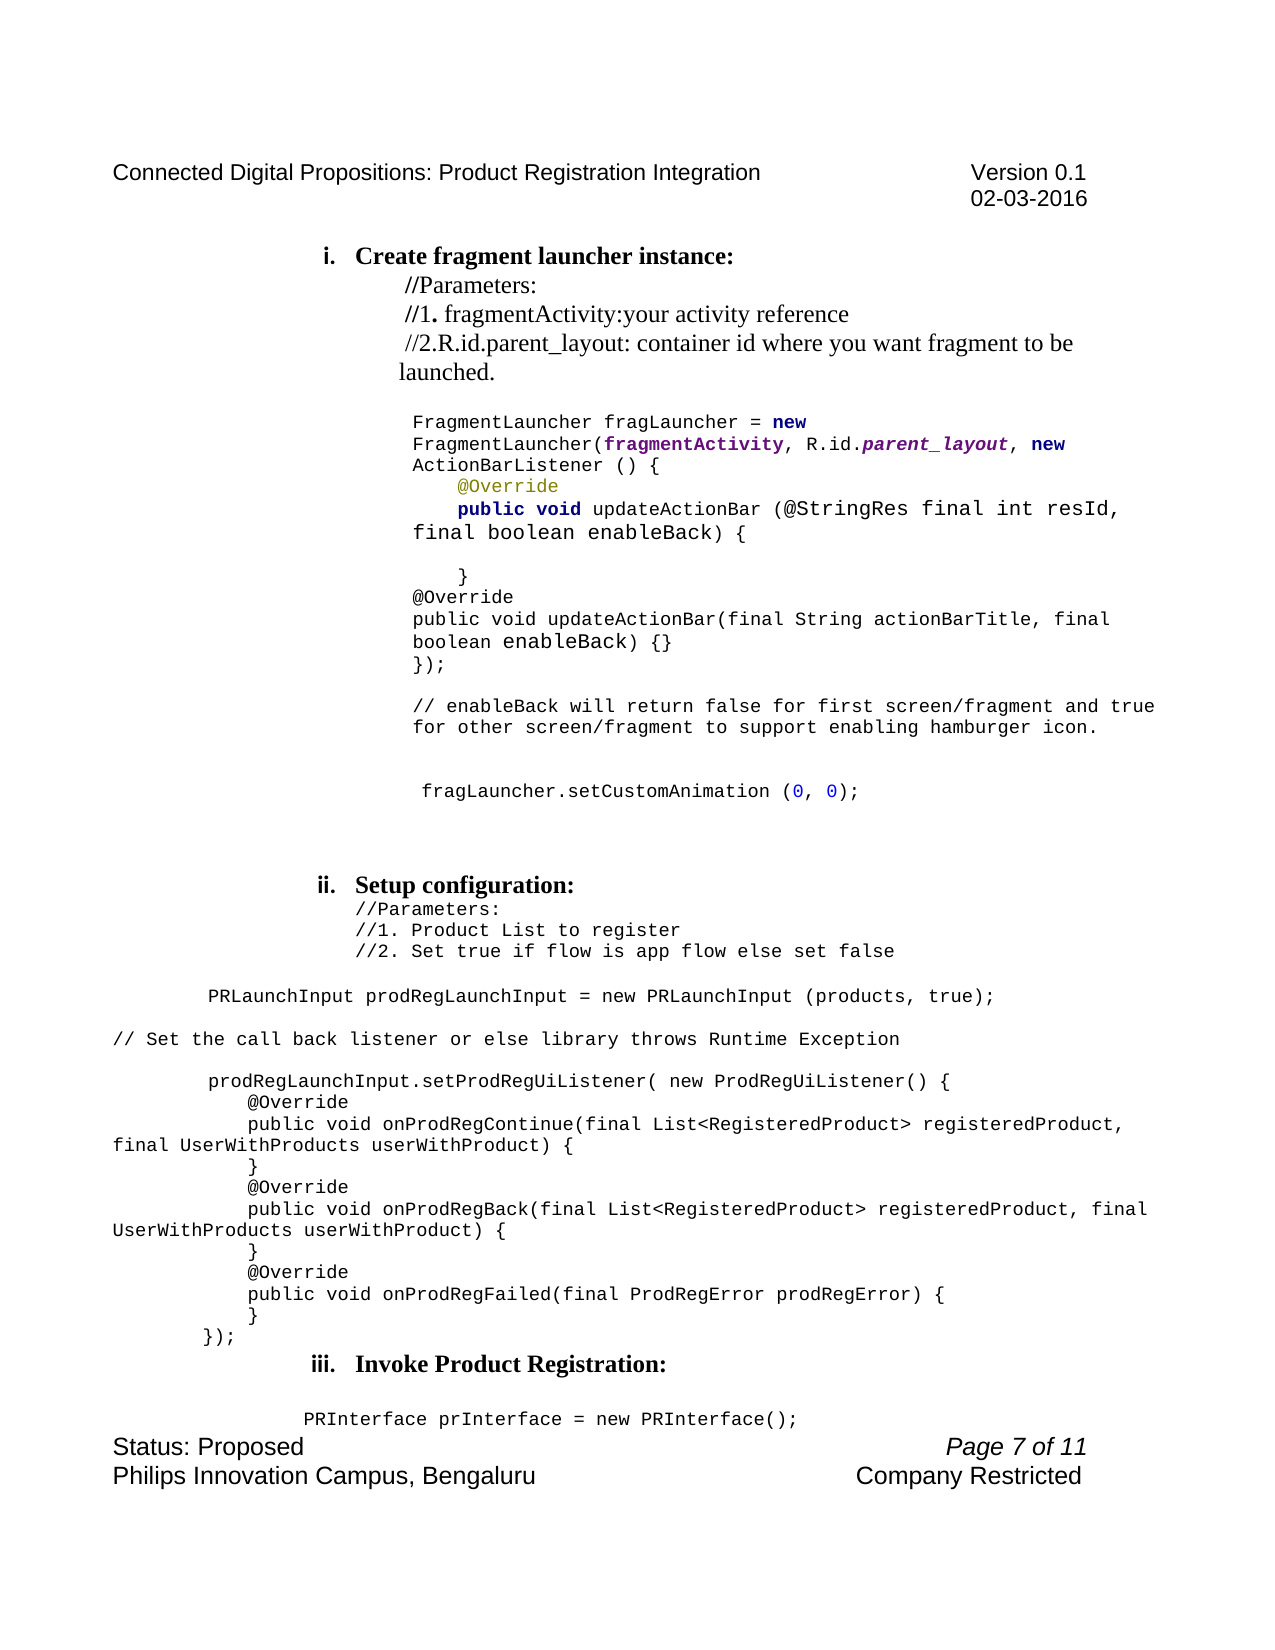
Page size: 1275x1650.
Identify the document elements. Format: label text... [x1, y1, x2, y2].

text // enableBack will return false for first screen/fragment and true for other screen/fragment to support enabling hamburger icon. [412, 697, 1162, 739]
list Invoke Product Registration: [336, 1348, 1162, 1379]
text public void onProdRegFailed(final ProdRegError prodRegError) { [112, 1284, 1162, 1306]
text //2. Set true if flow is app flow else set false [355, 942, 1162, 963]
list Setup configuration: [336, 869, 1162, 900]
text @Override [412, 588, 1162, 609]
text //2.R.id.parent_layout: container id where you want fragment to be launched. [399, 328, 1162, 385]
text //1. Product List to register [355, 921, 1162, 942]
text public void onProdRegBack(final List<RegisteredProduct> registeredProduct, final UserWithProducts userWithProduct) { [112, 1199, 1162, 1242]
text PRLaunchInput prodRegLaunchInput = new PRLaunchInput (products, true); [112, 987, 1162, 1008]
text @Override [112, 1093, 1162, 1114]
text //Parameters: [112, 270, 1162, 299]
text PRInterface prInterface = new PRInterface(); [112, 1409, 1162, 1431]
list Create fragment launcher instance: [336, 240, 1162, 270]
text } [112, 1242, 1162, 1263]
text public void onProdRegContinue(final List<RegisteredProduct> registeredProduct, final UserWithProducts userWithProduct) { [112, 1114, 1162, 1157]
text } [112, 1306, 1162, 1327]
text // Set the call back listener or else library throws Runtime Exception [112, 1029, 1162, 1051]
text fragLauncher.setCustomAnimation (0, 0); [112, 782, 1162, 803]
text public void updateActionBar(final String actionBarTitle, final boolean enableBack) {} }); [412, 609, 1162, 676]
text prodRegLaunchInput.setProdRegUiListener( new ProdRegUiListener() { [112, 1072, 1162, 1093]
text FragmentLauncher fragLauncher = new FragmentLauncher(fragmentActivity, R.id.parent_layout, new ActionBarListener () { @Override public void updateActionBar (@StringRes final int resId, final boolean enableBack) { } [412, 413, 1162, 588]
text @Override [112, 1263, 1162, 1284]
text @Override [112, 1178, 1162, 1199]
text }); [112, 1327, 1162, 1348]
text //1. fragmentActivity:your activity reference [112, 299, 1162, 328]
text } [112, 1157, 1162, 1178]
text //Parameters: [355, 900, 1162, 921]
